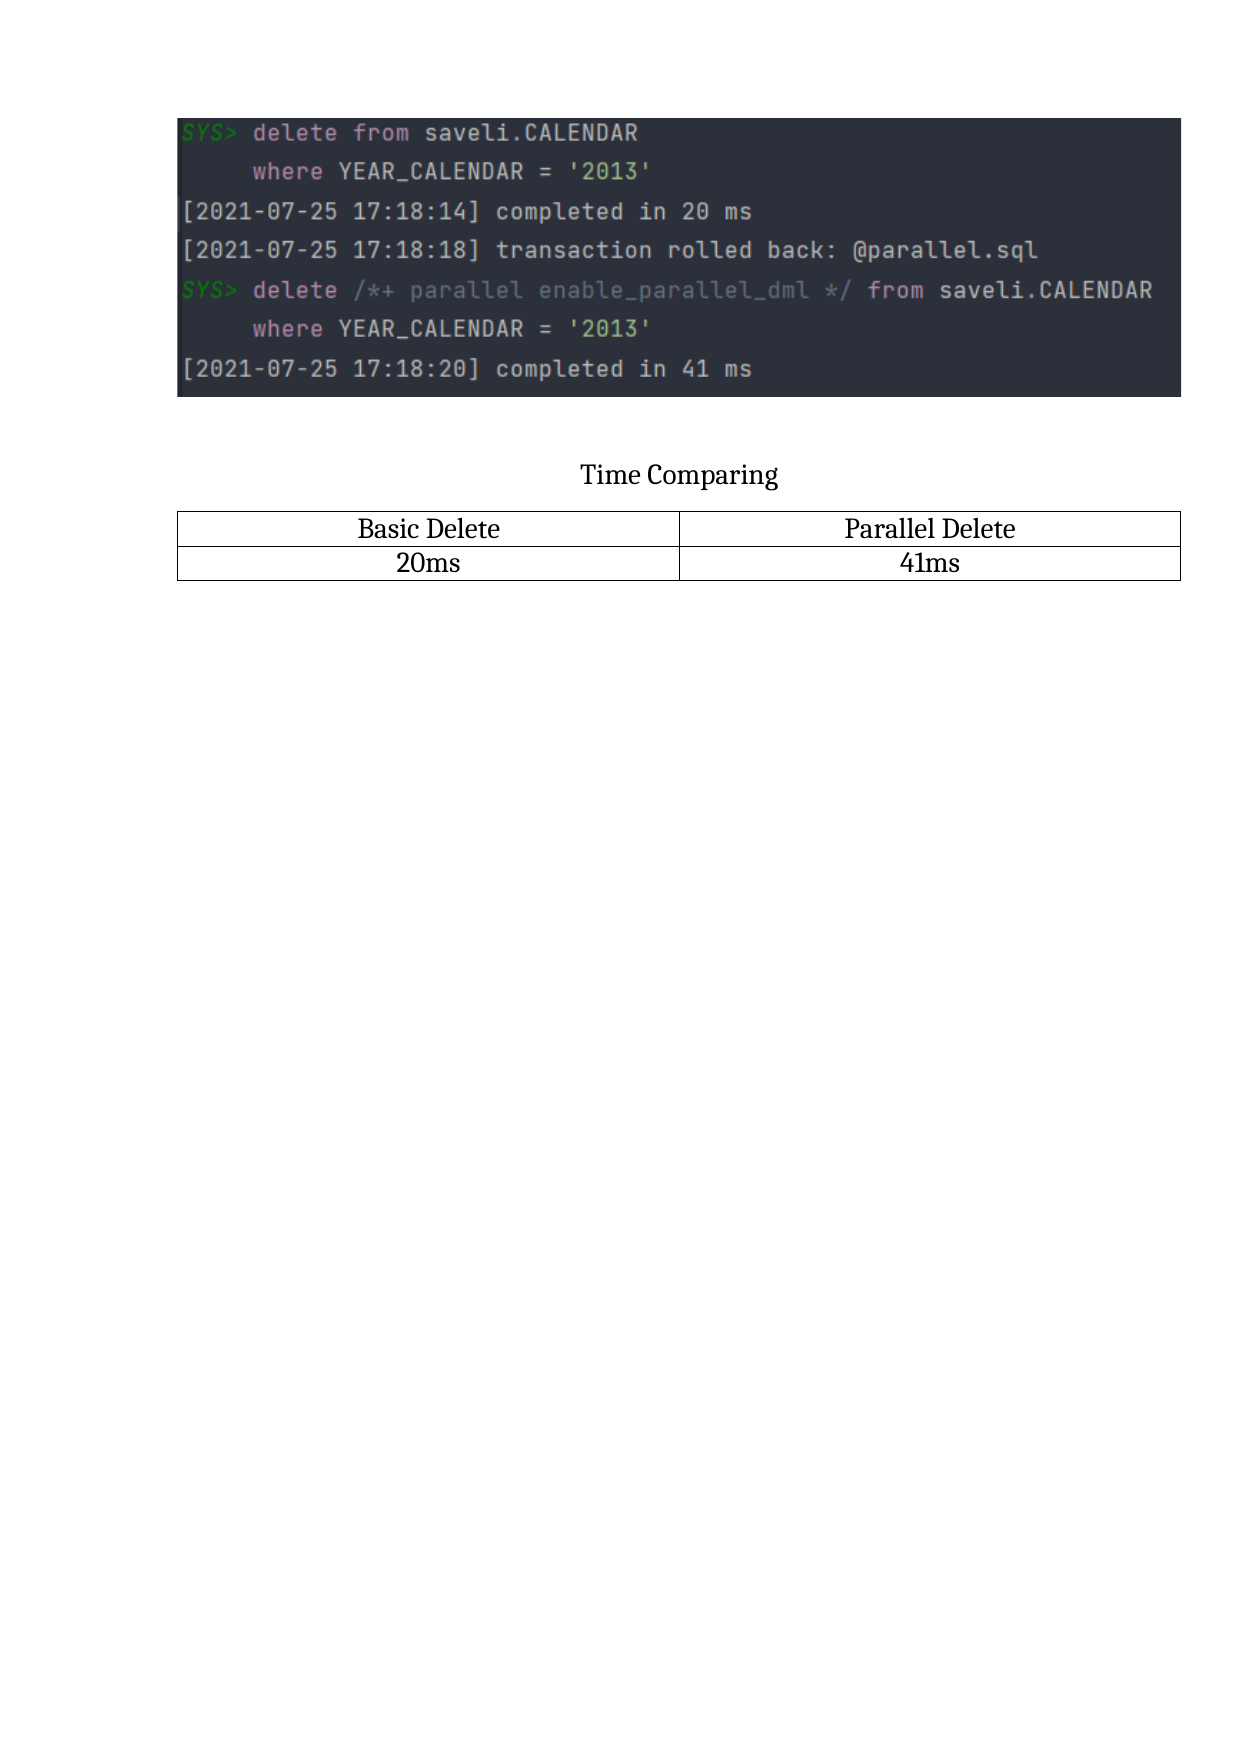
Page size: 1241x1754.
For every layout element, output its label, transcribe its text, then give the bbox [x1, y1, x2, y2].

text Time Comparing [177, 458, 1181, 492]
table_header Basic Delete [178, 512, 679, 546]
table_cell 20ms [178, 547, 679, 580]
picture [177, 118, 1182, 397]
table_header Parallel Delete [680, 512, 1180, 546]
table_cell 41ms [680, 547, 1180, 580]
